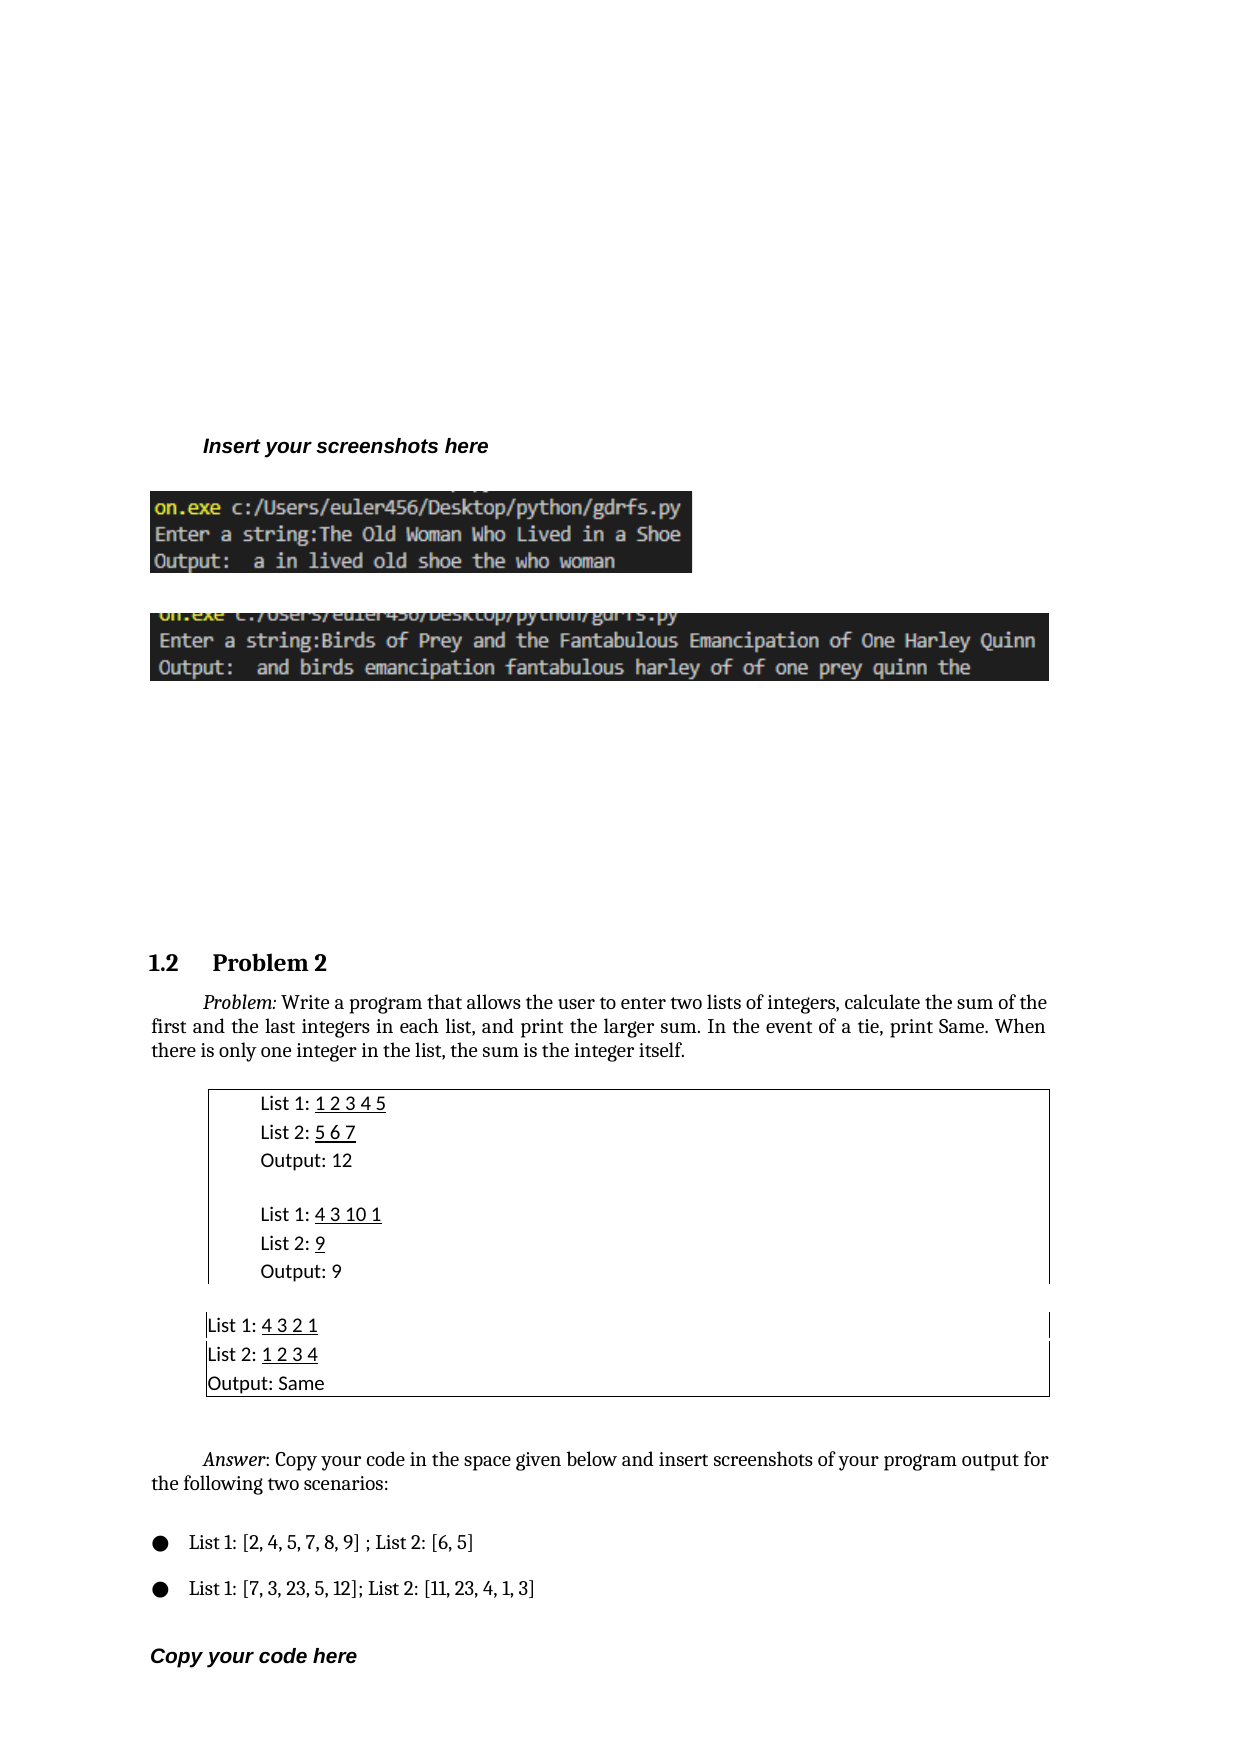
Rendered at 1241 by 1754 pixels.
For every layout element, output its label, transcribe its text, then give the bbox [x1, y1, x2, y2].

text Insert your screenshots here [151, 434, 1049, 458]
text List 2: 5 6 7 [209, 1118, 1049, 1145]
text List 1: 4 3 10 1 [209, 1200, 1049, 1227]
text Output: Same [207, 1371, 1049, 1396]
subtitle Problem 2 [148, 949, 1049, 978]
text Copy your code here [150, 1643, 1049, 1667]
list List 1: [2, 4, 5, 7, 8, 9] ; List 2: [6, 5] [151, 1518, 1049, 1561]
picture [150, 491, 693, 573]
text List 2: 1 2 3 4 [207, 1341, 1049, 1367]
list List 1: [7, 3, 23, 5, 12]; List 2: [11, 23, 4, 1, 3] [151, 1564, 1049, 1607]
text Answer: Copy your code in the space given below and insert screenshots of your program output for the following two scenarios: [151, 1448, 1049, 1496]
text List 1: 1 2 3 4 5 [209, 1090, 1049, 1116]
text Output: 12 [209, 1146, 1049, 1173]
text Problem: Write a program that allows the user to enter two lists of integers, calculate the sum of the first and the last integers in each list, and print the larger sum. In the event of a tie, print Same. When there is only one integer in the list, the sum is the integer itself. [151, 991, 1049, 1062]
text Output: 9 [209, 1257, 1049, 1284]
text List 2: 9 [209, 1229, 1049, 1256]
picture [150, 613, 1049, 681]
text List 1: 4 3 2 1 [207, 1312, 1049, 1338]
